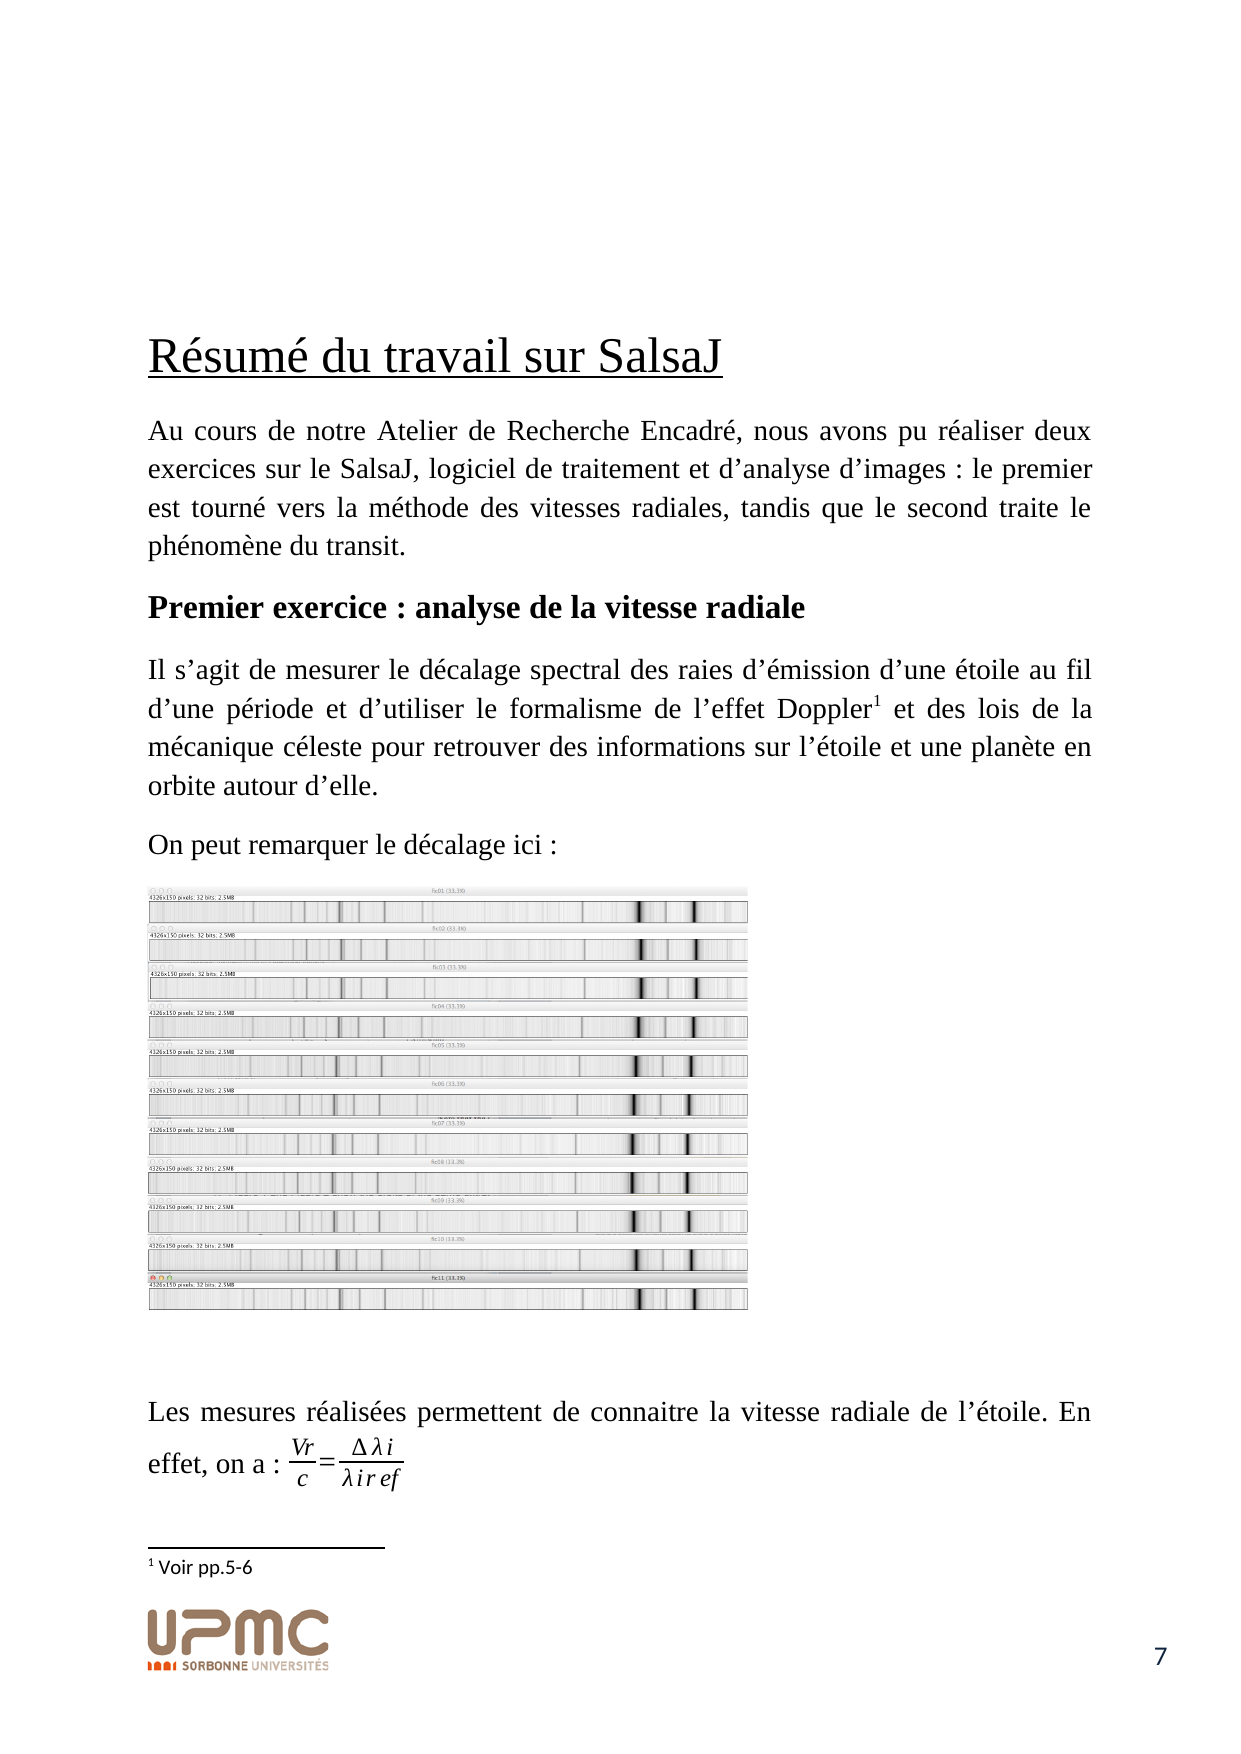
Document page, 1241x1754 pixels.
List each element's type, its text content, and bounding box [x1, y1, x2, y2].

text Au cours de notre Atelier de Recherche Encadré, nous avons pu réaliser deux exercices sur le SalsaJ, logiciel de traitement et d’analyse d’images : le premier est tourné vers la méthode des vitesses radiales, tandis que le second traite le phénomène du transit. [148, 413, 1093, 562]
text Il s’agit de mesurer le décalage spectral des raies d’émission d’une étoile au fil d’une période et d’utiliser le formalisme de l’effet Doppler et des lois de la mécanique céleste pour retrouver des informations sur l’étoile et une planète en orbite autour d’elle. [148, 652, 1093, 802]
picture [147, 1579, 329, 1701]
text On peut remarquer le décalage ici : [148, 827, 1093, 861]
text Résumé du travail sur SalsaJ [148, 326, 1093, 383]
text Les mesures réalisées permettent de connaitre la vitesse radiale de l’étoile. En effet, on a : [148, 1394, 1093, 1492]
text Premier exercice : analyse de la vitesse radiale [148, 588, 1093, 626]
